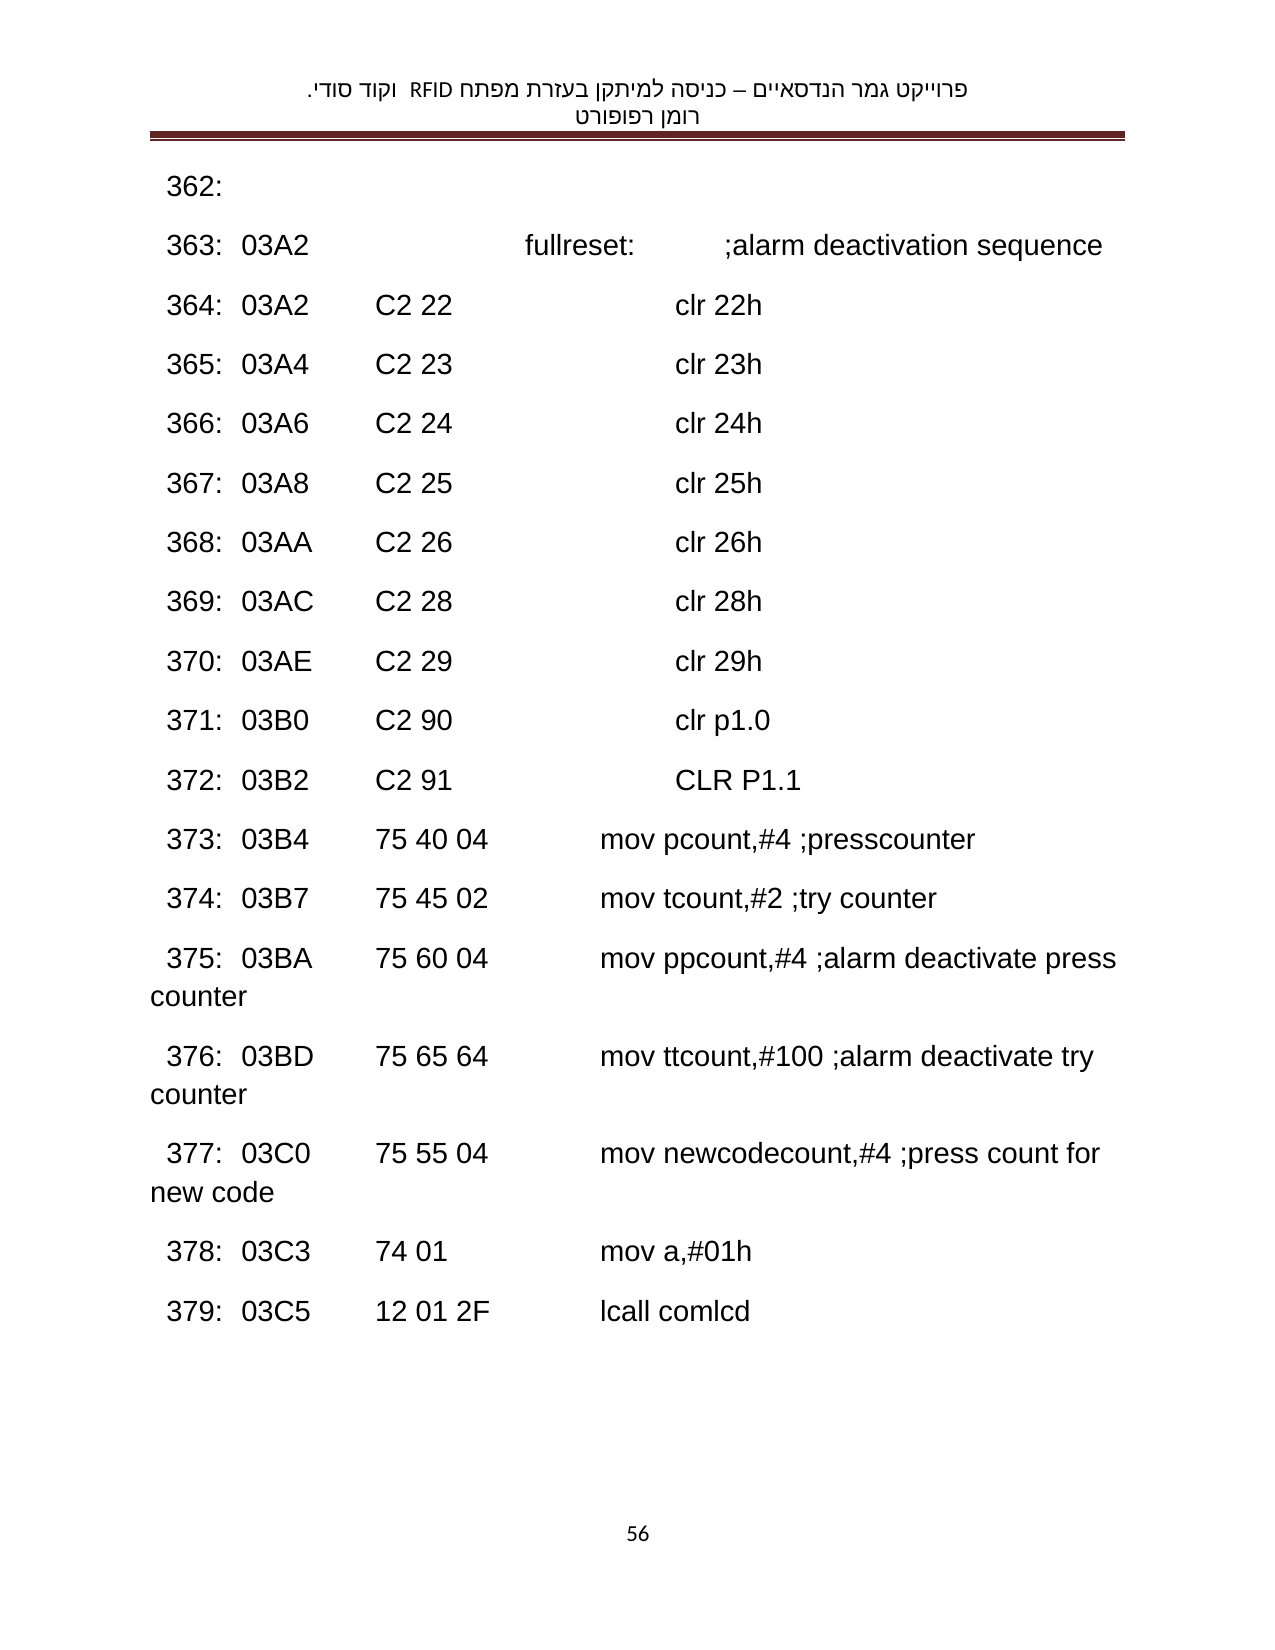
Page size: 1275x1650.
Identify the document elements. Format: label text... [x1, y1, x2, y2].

text 367: 03A8 C2 25 clr 25h [150, 466, 1125, 499]
text 372: 03B2 C2 91 CLR P1.1 [150, 763, 1125, 796]
text 366: 03A6 C2 24 clr 24h [150, 406, 1125, 440]
text 363: 03A2 fullreset: ;alarm deactivation sequence [150, 228, 1125, 262]
text 373: 03B4 75 40 04 mov pcount,#4 ;presscounter [150, 822, 1125, 856]
text 375: 03BA 75 60 04 mov ppcount,#4 ;alarm deactivate press counter [150, 941, 1125, 1013]
text 362: [150, 169, 1125, 202]
text 379: 03C5 12 01 2F lcall comlcd [150, 1294, 1125, 1327]
text 370: 03AE C2 29 clr 29h [150, 644, 1125, 677]
text 378: 03C3 74 01 mov a,#01h [150, 1234, 1125, 1268]
text 371: 03B0 C2 90 clr p1.0 [150, 703, 1125, 737]
text 368: 03AA C2 26 clr 26h [150, 525, 1125, 559]
text 369: 03AC C2 28 clr 28h [150, 584, 1125, 618]
text 377: 03C0 75 55 04 mov newcodecount,#4 ;press count for new code [150, 1137, 1125, 1209]
text 376: 03BD 75 65 64 mov ttcount,#100 ;alarm deactivate try counter [150, 1039, 1125, 1111]
text 374: 03B7 75 45 02 mov tcount,#2 ;try counter [150, 881, 1125, 915]
text 365: 03A4 C2 23 clr 23h [150, 347, 1125, 381]
text 364: 03A2 C2 22 clr 22h [150, 288, 1125, 321]
